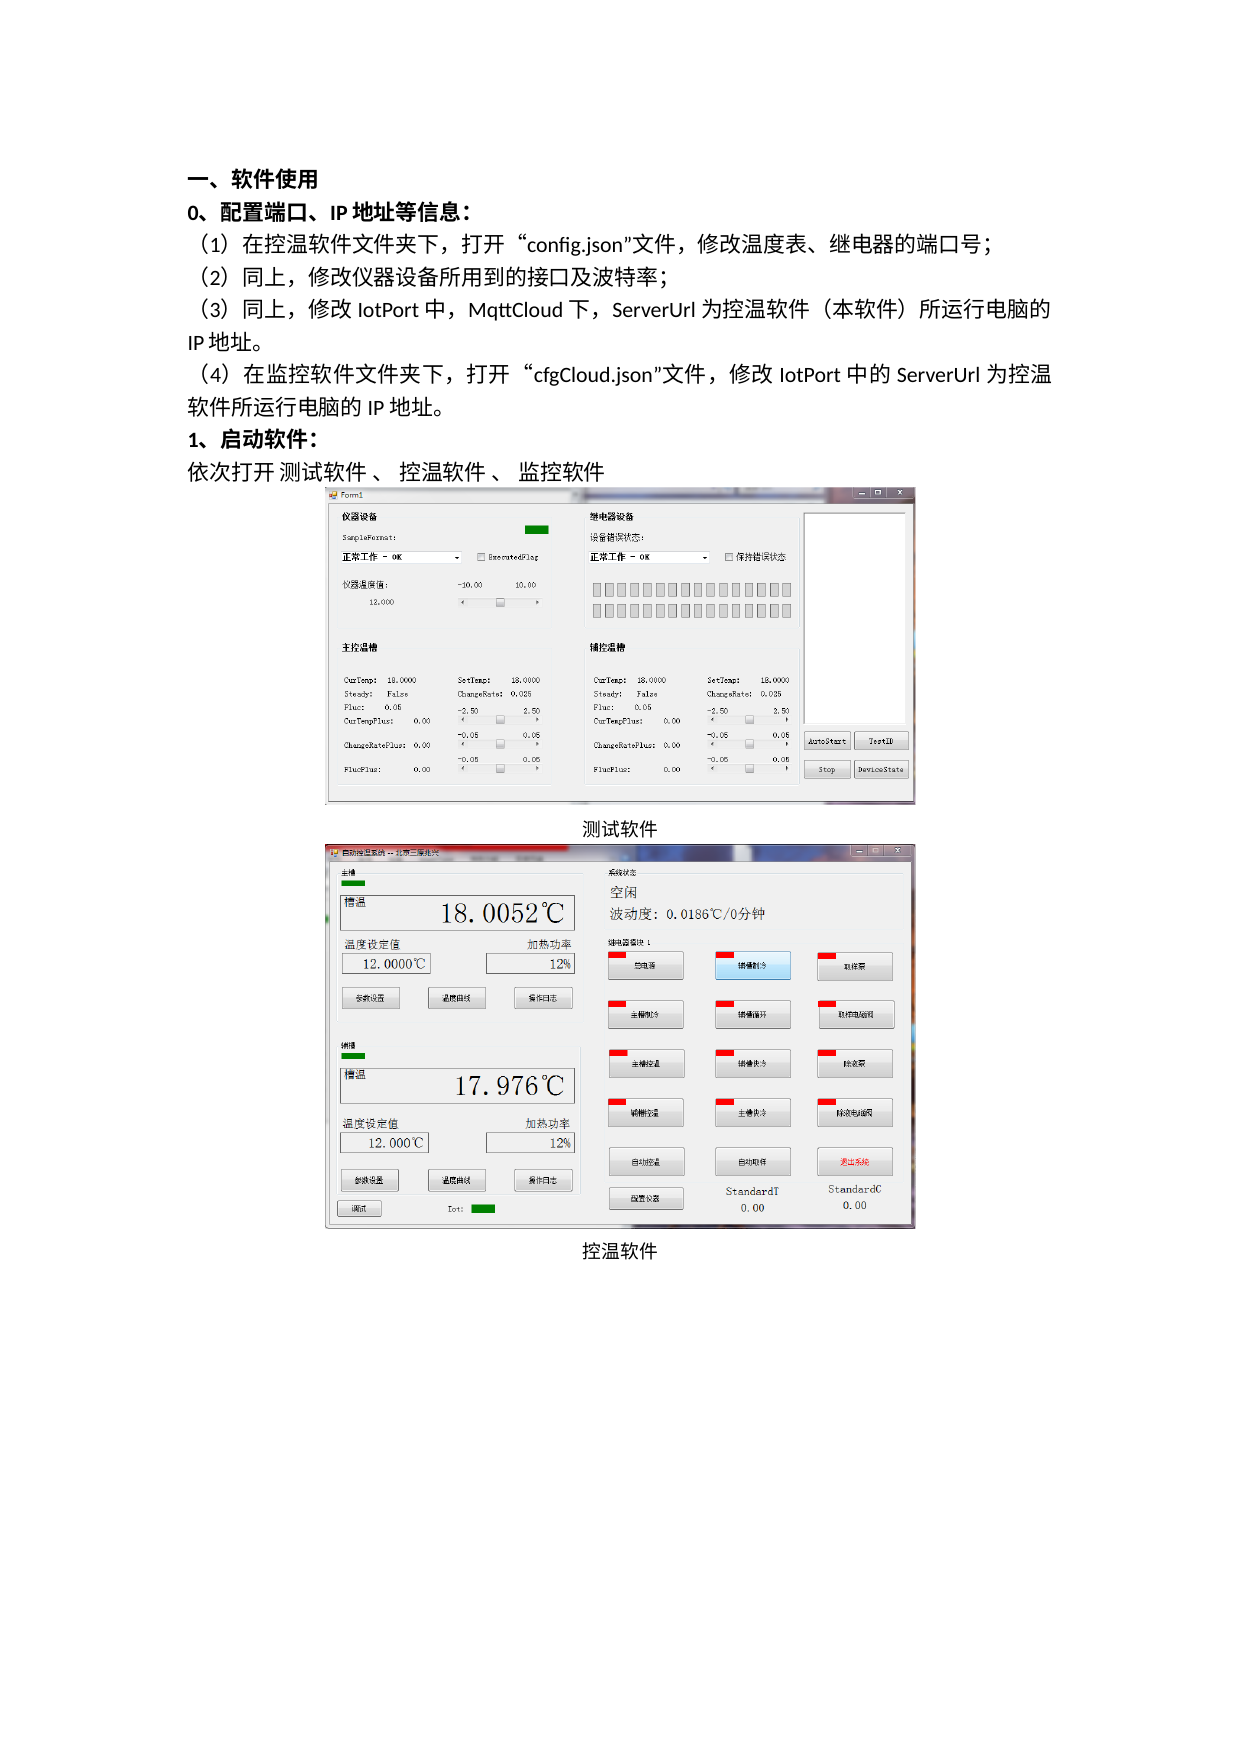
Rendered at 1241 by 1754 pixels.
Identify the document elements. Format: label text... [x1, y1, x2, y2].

text （4）在监控软件文件夹下，打开“cfgCloud.json”文件，修改 IotPort 中的 ServerUrl 为控温软件所运行电脑的 IP 地址。 [187, 357, 1053, 422]
text 1、启动软件： [187, 422, 1053, 454]
text 测试软件 [187, 812, 1053, 844]
picture [325, 487, 916, 805]
text 一、软件使用 [187, 162, 1053, 194]
text （2）同上，修改仪器设备所用到的接口及波特率； [187, 259, 1053, 292]
picture [325, 844, 916, 1229]
text 控温软件 [187, 1234, 1053, 1267]
text （1）在控温软件文件夹下，打开“config.json”文件，修改温度表、继电器的端口号； [187, 227, 1053, 259]
text 依次打开 测试软件 、 控温软件 、 监控软件 [187, 454, 1053, 487]
text （3）同上，修改 IotPort 中，MqttCloud 下，ServerUrl 为控温软件（本软件）所运行电脑的IP地址。 [187, 292, 1053, 357]
text 0、配置端口、IP地址等信息： [187, 194, 1053, 227]
